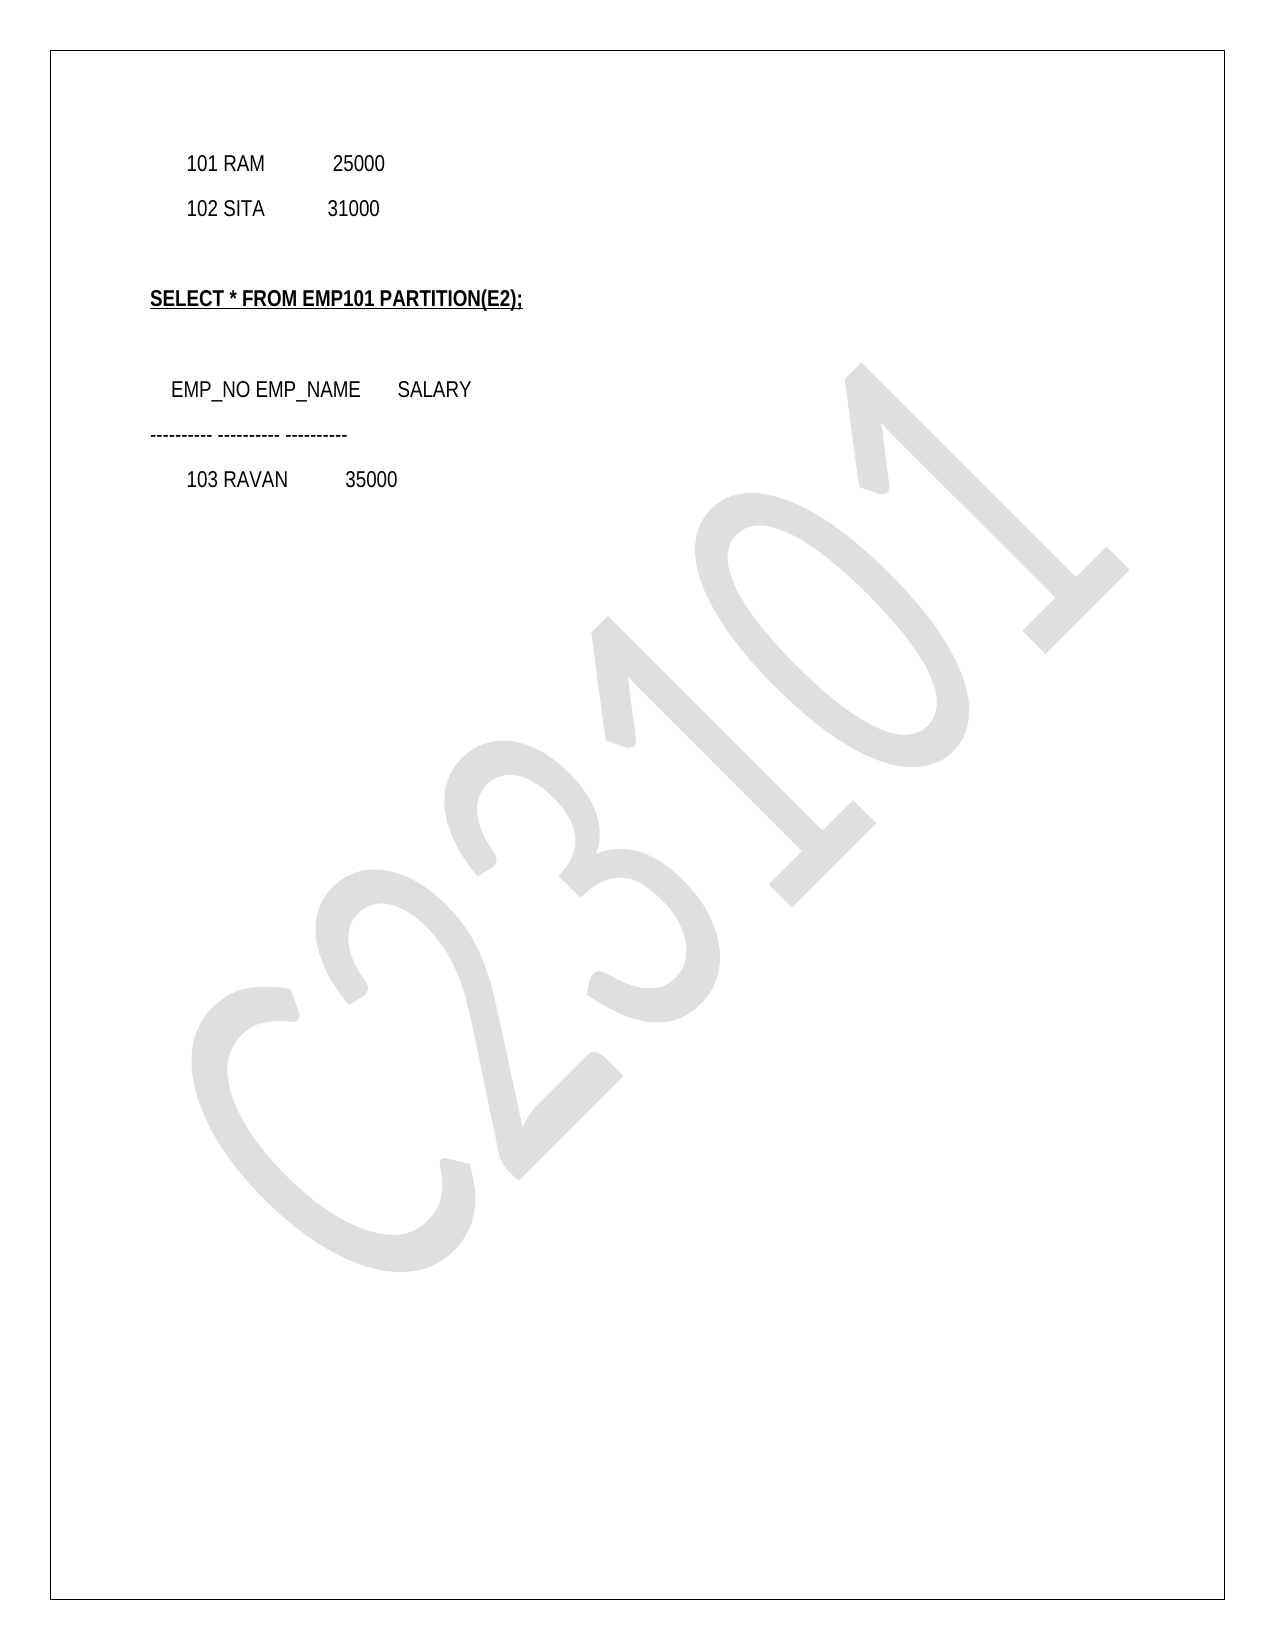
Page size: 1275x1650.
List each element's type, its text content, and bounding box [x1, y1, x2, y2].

text 103 RAVAN 35000 [150, 466, 1125, 492]
text EMP_NO EMP_NAME SALARY [150, 376, 1125, 402]
text 101 RAM 25000 [150, 150, 1125, 176]
text 102 SITA 31000 [150, 195, 1125, 221]
text SELECT * FROM EMP101 PARTITION(E2); [150, 285, 1125, 312]
text ---------- ---------- ---------- [150, 421, 1125, 447]
